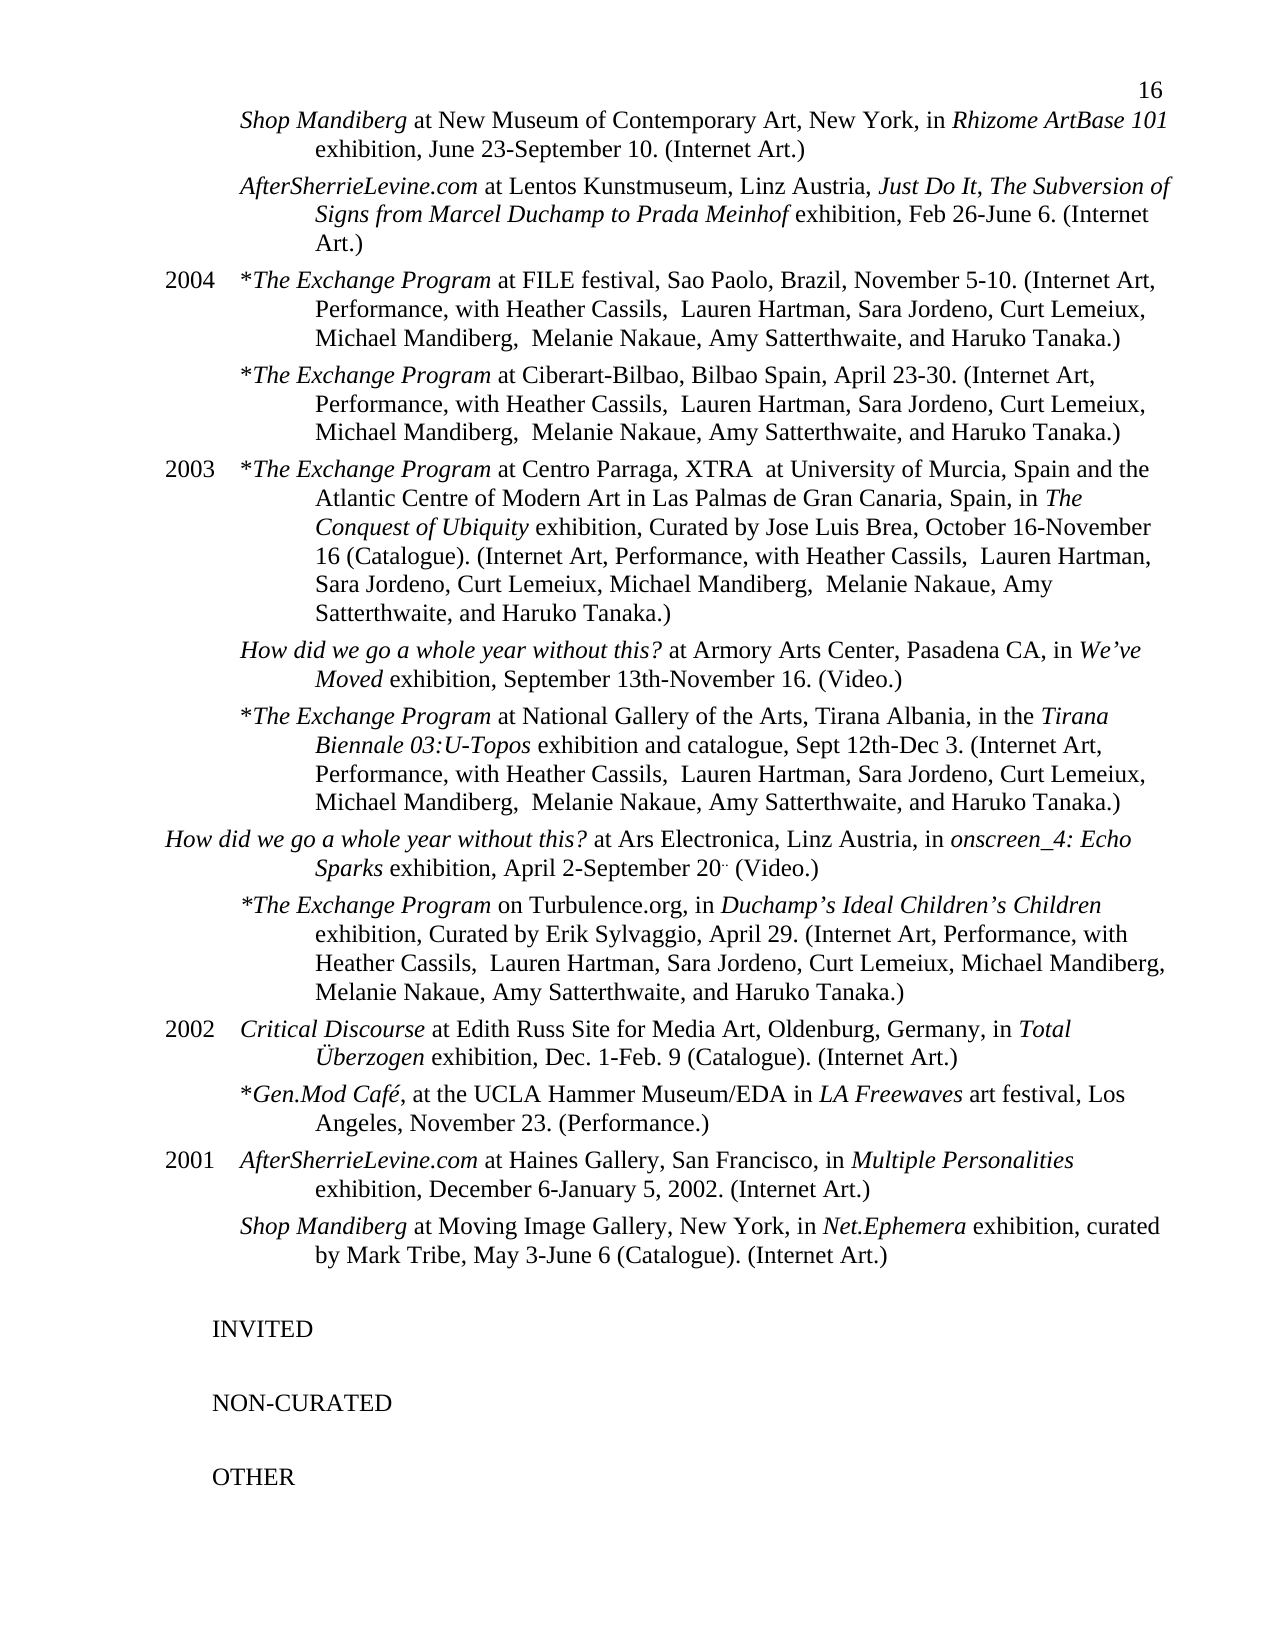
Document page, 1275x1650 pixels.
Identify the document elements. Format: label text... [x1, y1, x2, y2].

text Shop Mandiberg at Moving Image Gallery, New York, in Net.Ephemera exhibition, curated by Mark Tribe, May 3-June 6 (Catalogue). (Internet Art.) [165, 1211, 1177, 1269]
text How did we go a whole year without this? at Ars Electronica, Linz Austria, in onscreen_4: Echo Sparks exhibition, April 2-September 20.. (Video.) [165, 824, 1177, 882]
text How did we go a whole year without this? at Armory Arts Center, Pasadena CA, in We’ve Moved exhibition, September 13th-November 16. (Video.) [165, 635, 1177, 693]
text *The Exchange Program at National Gallery of the Arts, Tirana Albania, in the Tirana Biennale 03:U-Topos exhibition and catalogue, Sept 12th-Dec 3. (Internet Art, Performance, with Heather Cassils, Lauren Hartman, Sara Jordeno, Curt Lemeiux, Michael Mandiberg, Melanie Nakaue, Amy Satterthwaite, and Haruko Tanaka.) [240, 701, 1177, 816]
text 2004 *The Exchange Program at FILE festival, Sao Paolo, Brazil, November 5-10. (Internet Art, Performance, with Heather Cassils, Lauren Hartman, Sara Jordeno, Curt Lemeiux, Michael Mandiberg, Melanie Nakaue, Amy Satterthwaite, and Haruko Tanaka.) [165, 265, 1177, 352]
text OTHER [212, 1462, 1177, 1491]
text 2001 AfterSherrieLevine.com at Haines Gallery, San Francisco, in Multiple Personalities exhibition, December 6-January 5, 2002. (Internet Art.) [165, 1145, 1177, 1203]
text *Gen.Mod Café, at the UCLA Hammer Museum/EDA in LA Freewaves art festival, Los Angeles, November 23. (Performance.) [165, 1079, 1177, 1137]
text 2003 *The Exchange Program at Centro Parraga, XTRA at University of Murcia, Spain and the Atlantic Centre of Modern Art in Las Palmas de Gran Canaria, Spain, in The Conquest of Ubiquity exhibition, Curated by Jose Luis Brea, October 16-November 16 (Catalogue). (Internet Art, Performance, with Heather Cassils, Lauren Hartman, Sara Jordeno, Curt Lemeiux, Michael Mandiberg, Melanie Nakaue, Amy Satterthwaite, and Haruko Tanaka.) [165, 454, 1177, 627]
text *The Exchange Program on Turbulence.org, in Duchamp’s Ideal Children’s Children exhibition, Curated by Erik Sylvaggio, April 29. (Internet Art, Performance, with Heather Cassils, Lauren Hartman, Sara Jordeno, Curt Lemeiux, Michael Mandiberg, Melanie Nakaue, Amy Satterthwaite, and Haruko Tanaka.) [165, 890, 1177, 1005]
text NON-CURATED [212, 1388, 1177, 1417]
text AfterSherrieLevine.com at Lentos Kunstmuseum, Linz Austria, Just Do It, The Subversion of Signs from Marcel Duchamp to Prada Meinhof exhibition, Feb 26-June 6. (Internet Art.) [165, 171, 1177, 257]
text INVITED [212, 1314, 1177, 1343]
text 2002 Critical Discourse at Edith Russ Site for Media Art, Oldenburg, Germany, in Total Überzogen exhibition, Dec. 1-Feb. 9 (Catalogue). (Internet Art.) [165, 1014, 1177, 1071]
text Shop Mandiberg at New Museum of Contemporary Art, New York, in Rhizome ArtBase 101 exhibition, June 23-September 10. (Internet Art.) [165, 105, 1177, 162]
text *The Exchange Program at Ciberart-Bilbao, Bilbao Spain, April 23-30. (Internet Art, Performance, with Heather Cassils, Lauren Hartman, Sara Jordeno, Curt Lemeiux, Michael Mandiberg, Melanie Nakaue, Amy Satterthwaite, and Haruko Tanaka.) [165, 360, 1177, 446]
